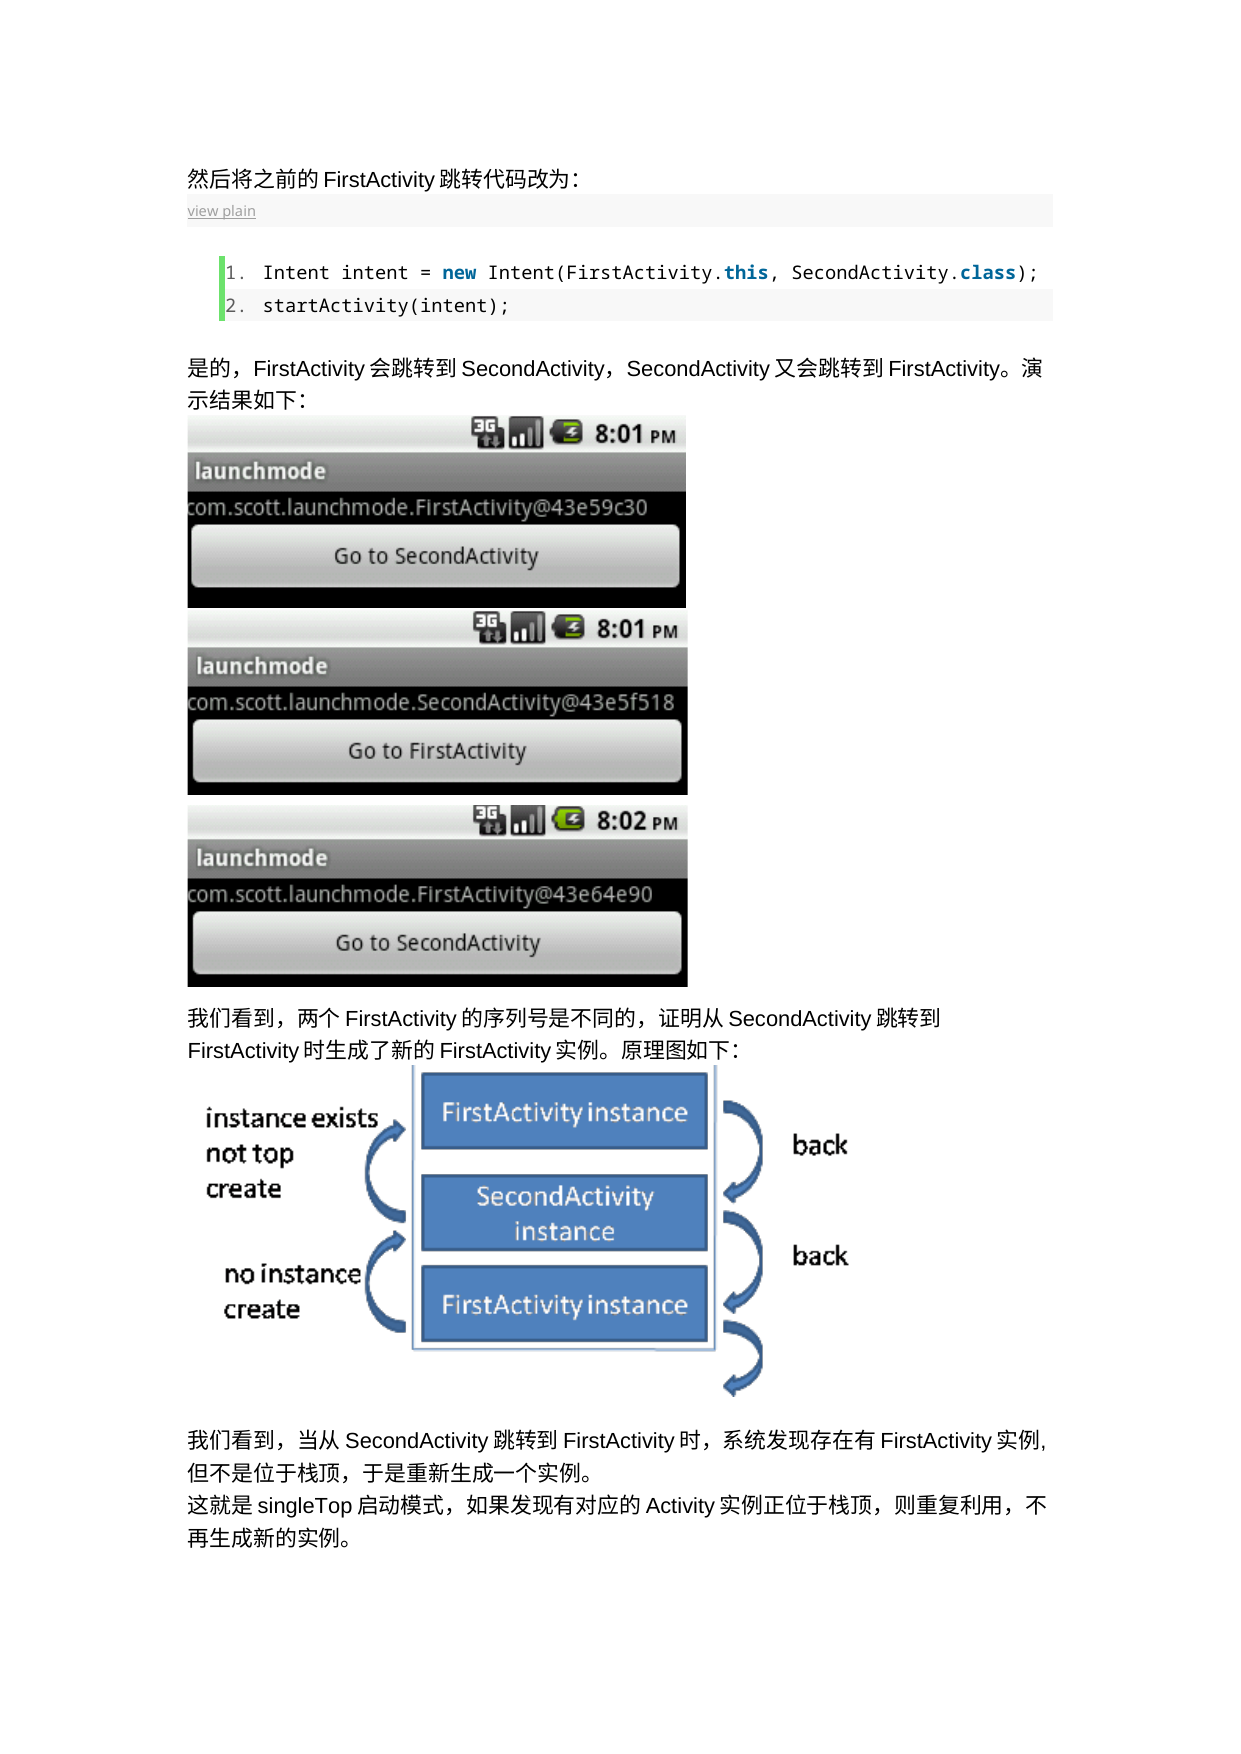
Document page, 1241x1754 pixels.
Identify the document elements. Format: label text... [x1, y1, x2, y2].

picture [187, 1065, 866, 1397]
text view plain [187, 194, 1053, 227]
text 我们看到，两个FirstActivity的序列号是不同的，证明从SecondActivity跳转到FirstActivity时生成了新的FirstActivity实例。原理图如下： [187, 1000, 1053, 1065]
picture [187, 805, 688, 987]
text 这就是singleTop启动模式，如果发现有对应的Activity实例正位于栈顶，则重复利用，不再生成新的实例。 [187, 1488, 1053, 1553]
list startActivity(intent); [225, 289, 1053, 321]
picture [187, 415, 686, 608]
picture [187, 610, 688, 795]
text 我们看到，当从SecondActivity跳转到FirstActivity时，系统发现存在有FirstActivity实例,但不是位于栈顶，于是重新生成一个实例。 [187, 1423, 1053, 1488]
text 然后将之前的FirstActivity跳转代码改为： [187, 162, 1053, 194]
text 是的，FirstActivity会跳转到SecondActivity，SecondActivity又会跳转到FirstActivity。演示结果如下： [187, 350, 1053, 415]
list Intent intent = new Intent(FirstActivity.this, SecondActivity.class); [225, 256, 1053, 289]
